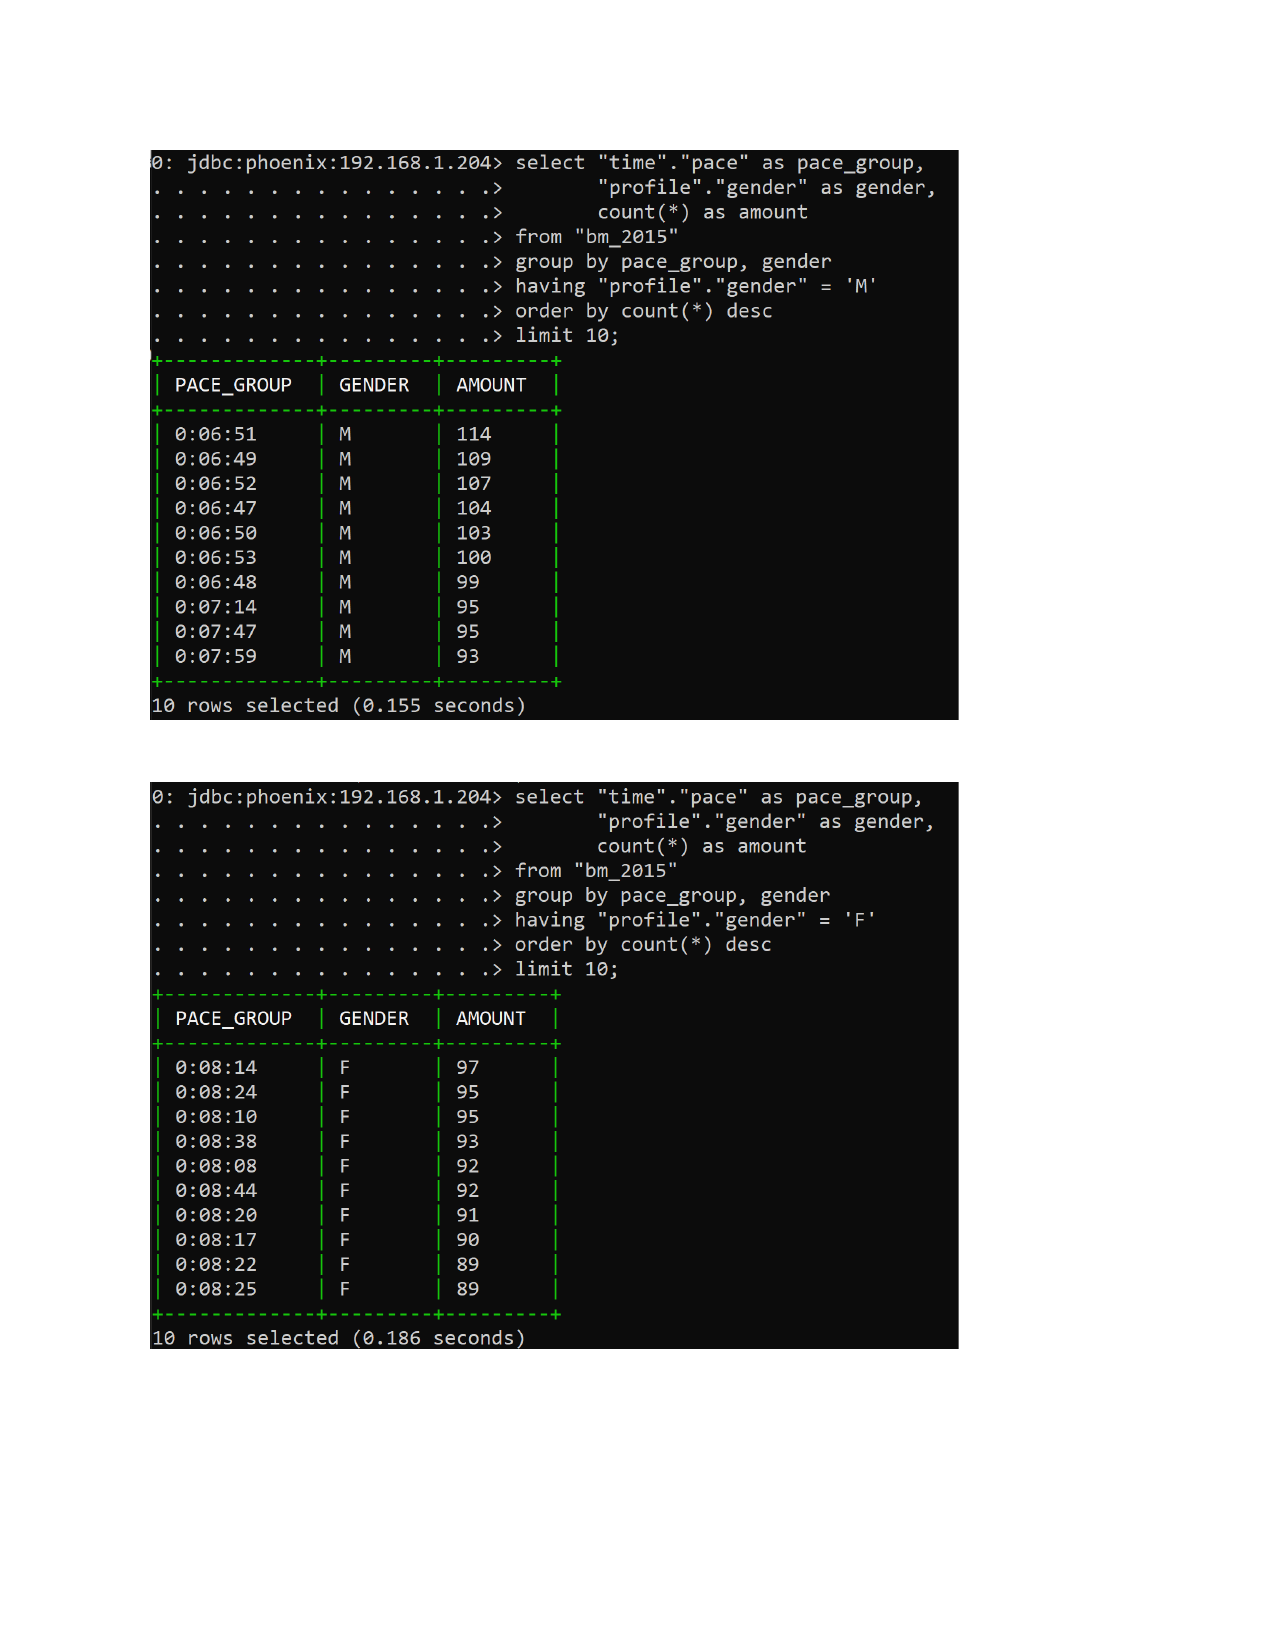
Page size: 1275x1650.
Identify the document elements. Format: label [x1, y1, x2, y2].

picture [150, 782, 959, 1349]
picture [150, 150, 959, 720]
